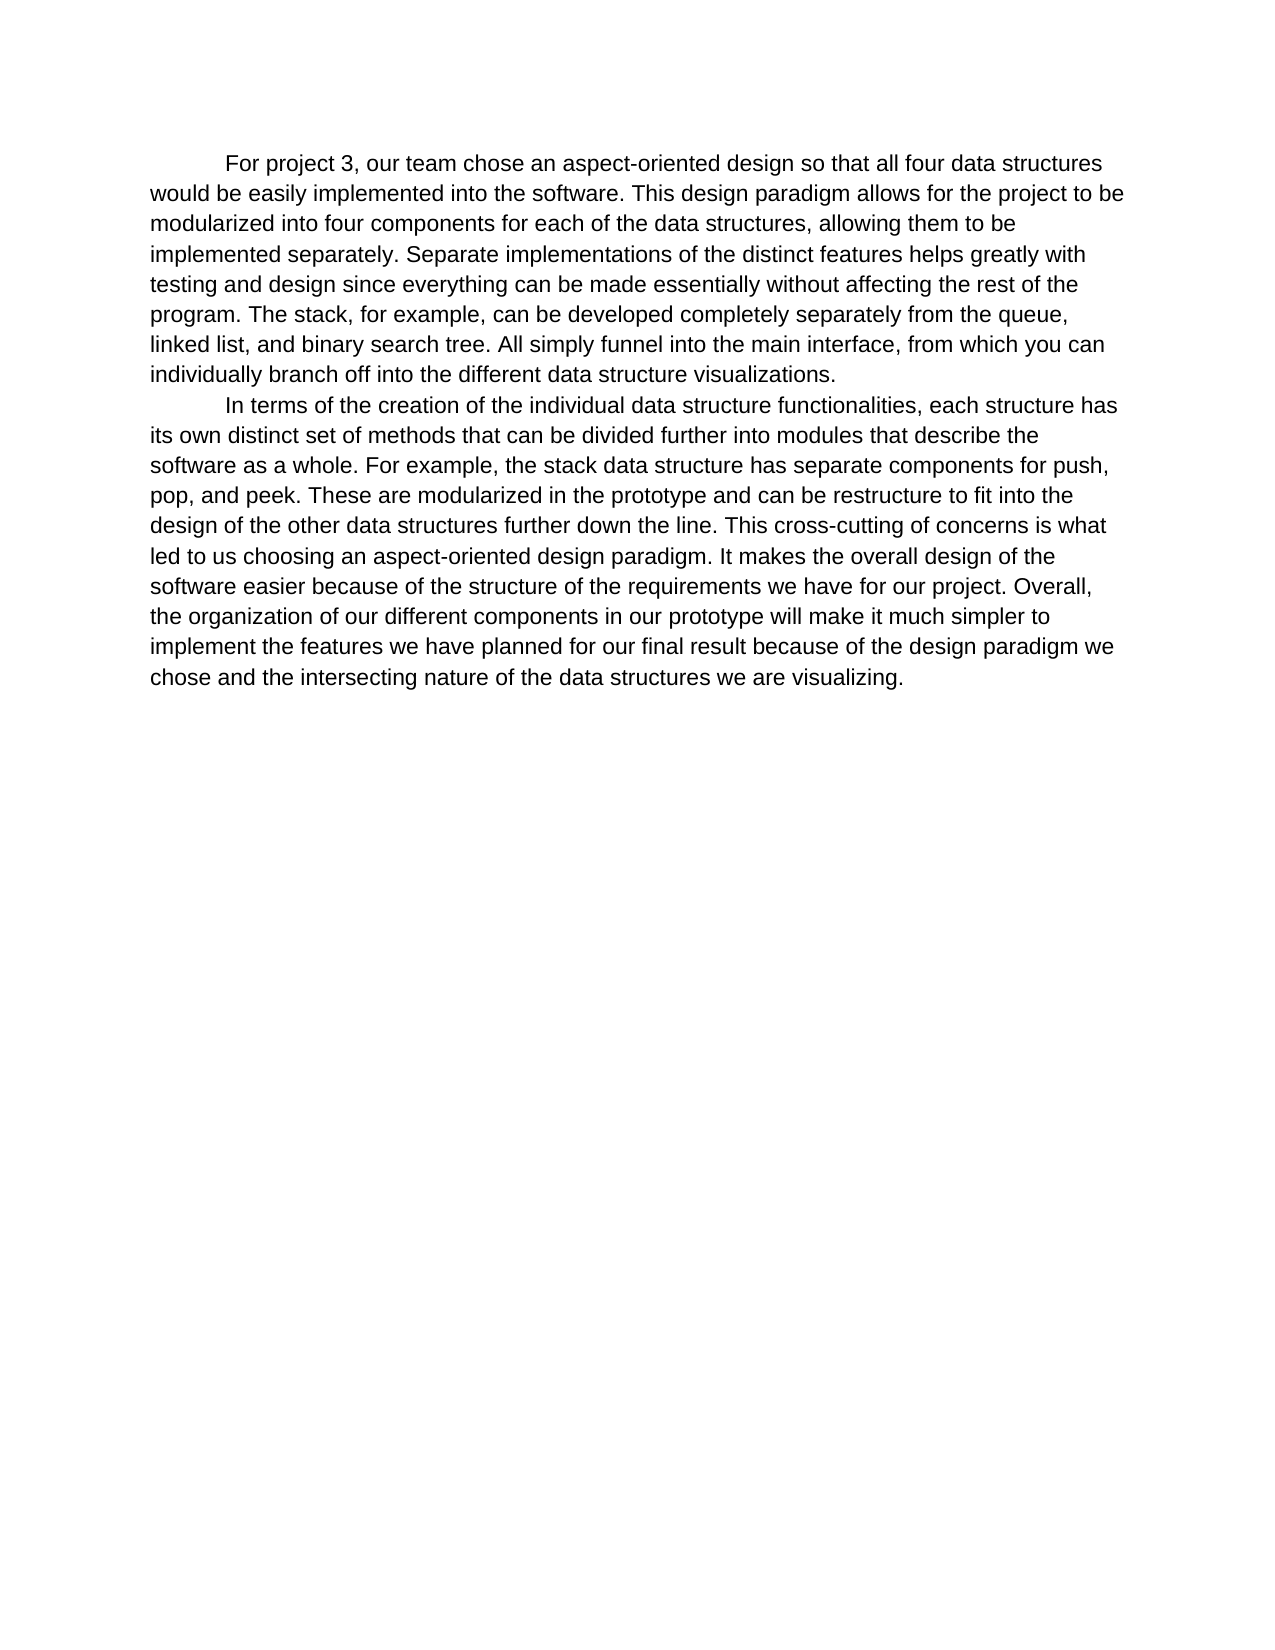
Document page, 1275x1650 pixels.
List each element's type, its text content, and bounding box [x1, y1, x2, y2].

text For project 3, our team chose an aspect-oriented design so that all four data structures would be easily implemented into the software. This design paradigm allows for the project to be modularized into four components for each of the data structures, allowing them to be implemented separately. Separate implementations of the distinct features helps greatly with testing and design since everything can be made essentially without affecting the rest of the program. The stack, for example, can be developed completely separately from the queue, linked list, and binary search tree. All simply funnel into the main interface, from which you can individually branch off into the different data structure visualizations. [150, 150, 1125, 388]
text In terms of the creation of the individual data structure functionalities, each structure has its own distinct set of methods that can be divided further into modules that describe the software as a whole. For example, the stack data structure has separate components for push, pop, and peek. These are modularized in the prototype and can be restructure to fit into the design of the other data structures further down the line. This cross-cutting of concerns is what led to us choosing an aspect-oriented design paradigm. It makes the overall design of the software easier because of the structure of the requirements we have for our project. Overall, the organization of our different components in our prototype will make it much simpler to implement the features we have planned for our final result because of the design paradigm we chose and the intersecting nature of the data structures we are visualizing. [150, 392, 1125, 690]
